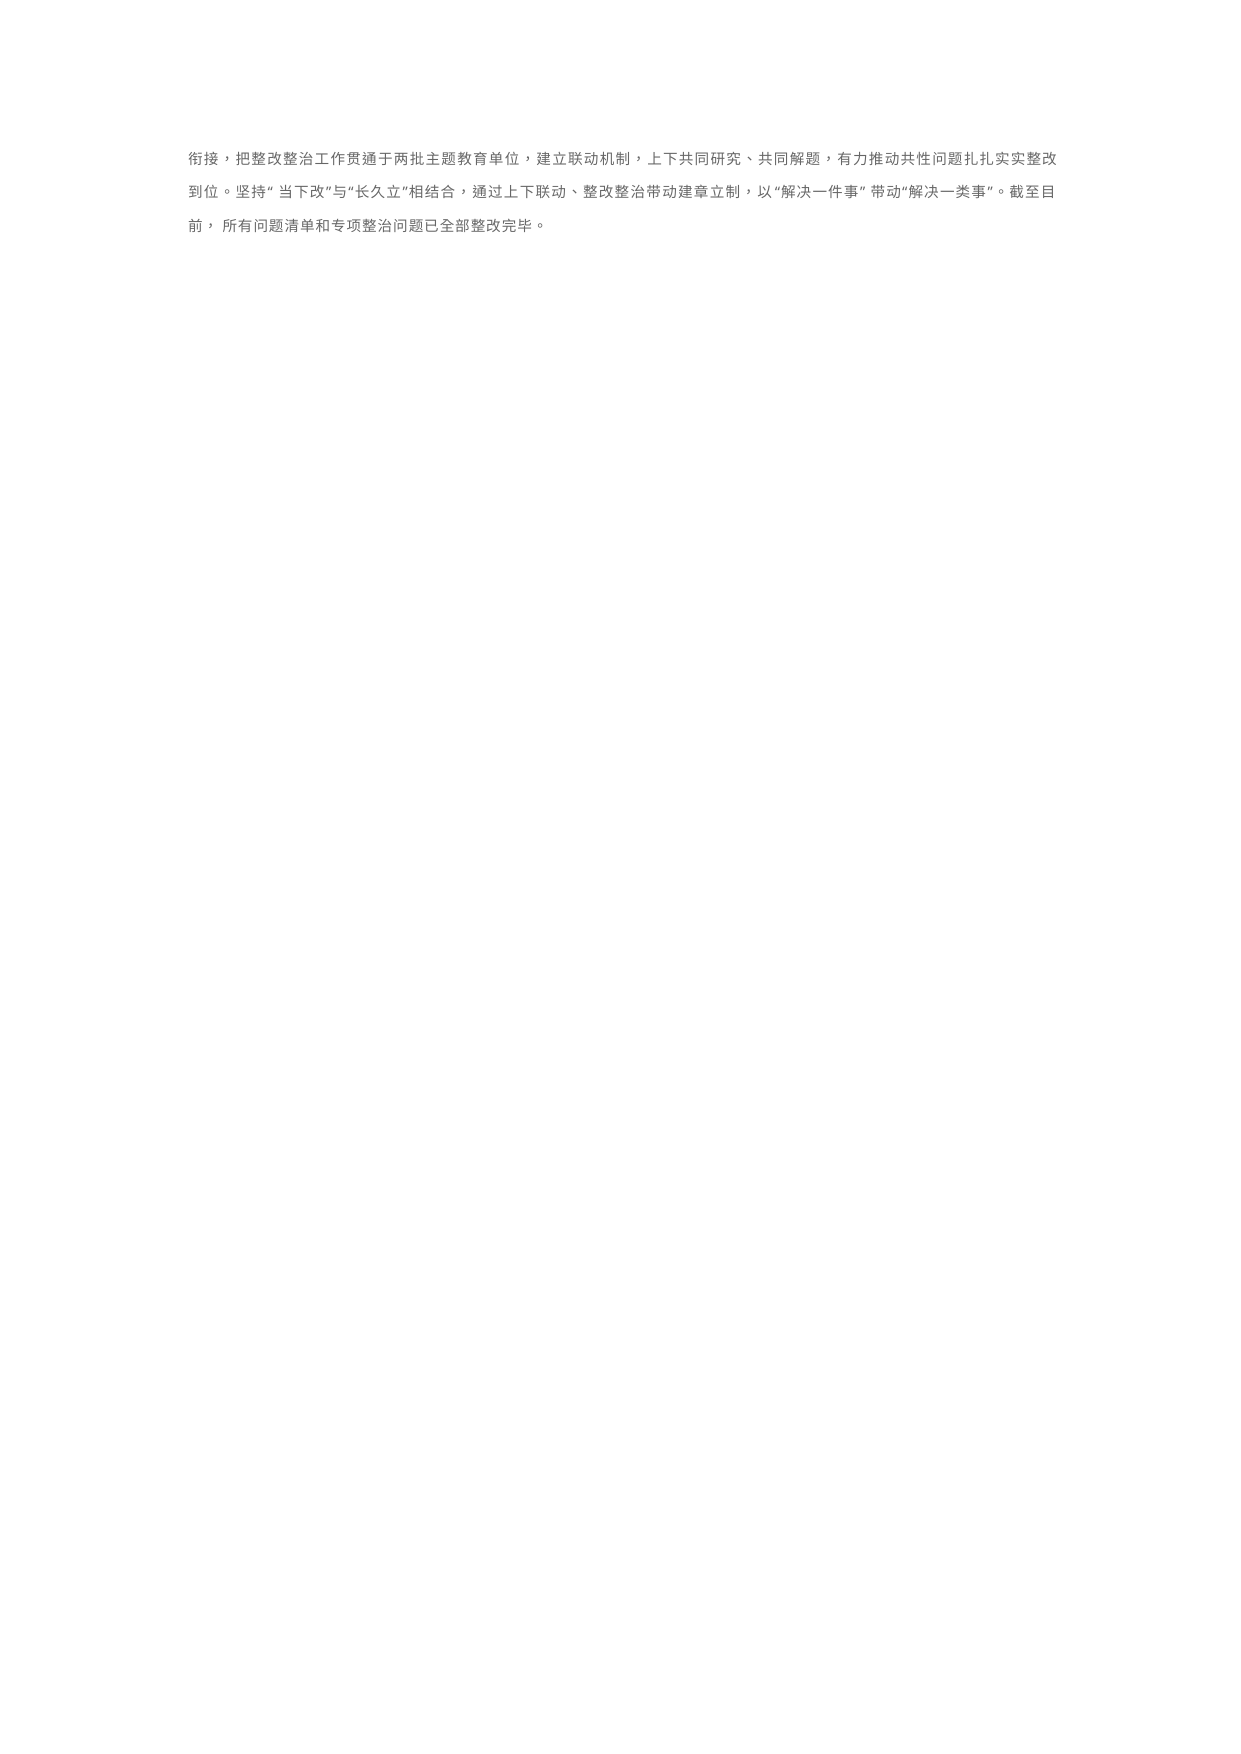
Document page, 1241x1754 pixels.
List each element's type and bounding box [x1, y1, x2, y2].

text [188, 149, 1057, 235]
